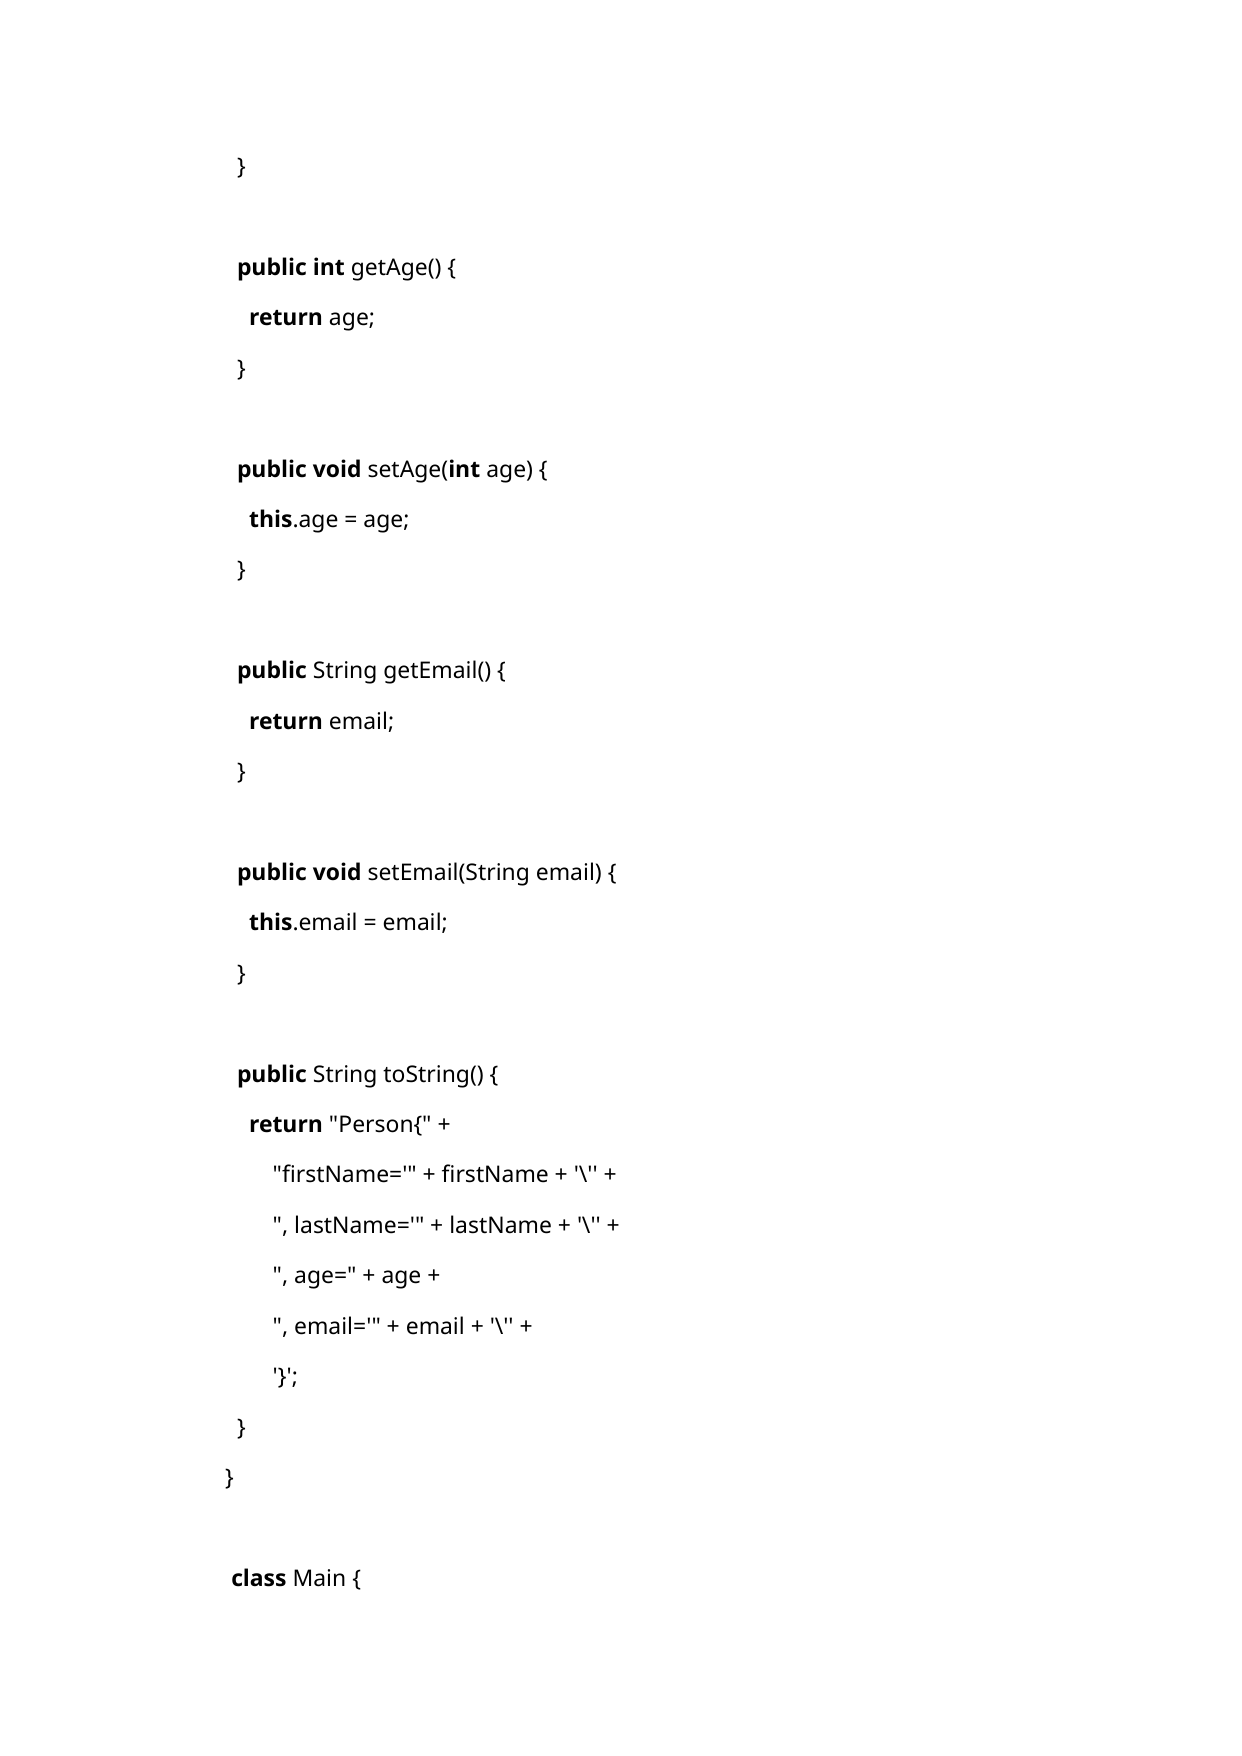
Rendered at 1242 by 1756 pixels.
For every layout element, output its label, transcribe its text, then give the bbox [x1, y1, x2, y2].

text public void setEmail(String email) { [150, 856, 1210, 887]
text return age; [150, 301, 1210, 332]
text return email; [150, 704, 1210, 736]
text '}'; [150, 1360, 1210, 1391]
text ", age=" + age + [150, 1259, 1210, 1290]
text } [150, 553, 1210, 584]
text this.age = age; [150, 503, 1210, 534]
text "firstName='" + firstName + '\'' + [150, 1158, 1210, 1189]
text class Main { [150, 1562, 1210, 1593]
text } [150, 352, 1210, 383]
text } [150, 755, 1210, 786]
text public String toString() { [150, 1057, 1210, 1089]
text return "Person{" + [150, 1108, 1210, 1139]
text } [150, 957, 1210, 988]
text ", lastName='" + lastName + '\'' + [150, 1209, 1210, 1240]
text this.email = email; [150, 906, 1210, 937]
text } [150, 1461, 1210, 1492]
text public void setAge(int age) { [150, 452, 1210, 484]
text public String getEmail() { [150, 654, 1210, 685]
text } [150, 150, 1210, 181]
text public int getAge() { [150, 251, 1210, 282]
text ", email='" + email + '\'' + [150, 1309, 1210, 1341]
text } [150, 1410, 1210, 1442]
